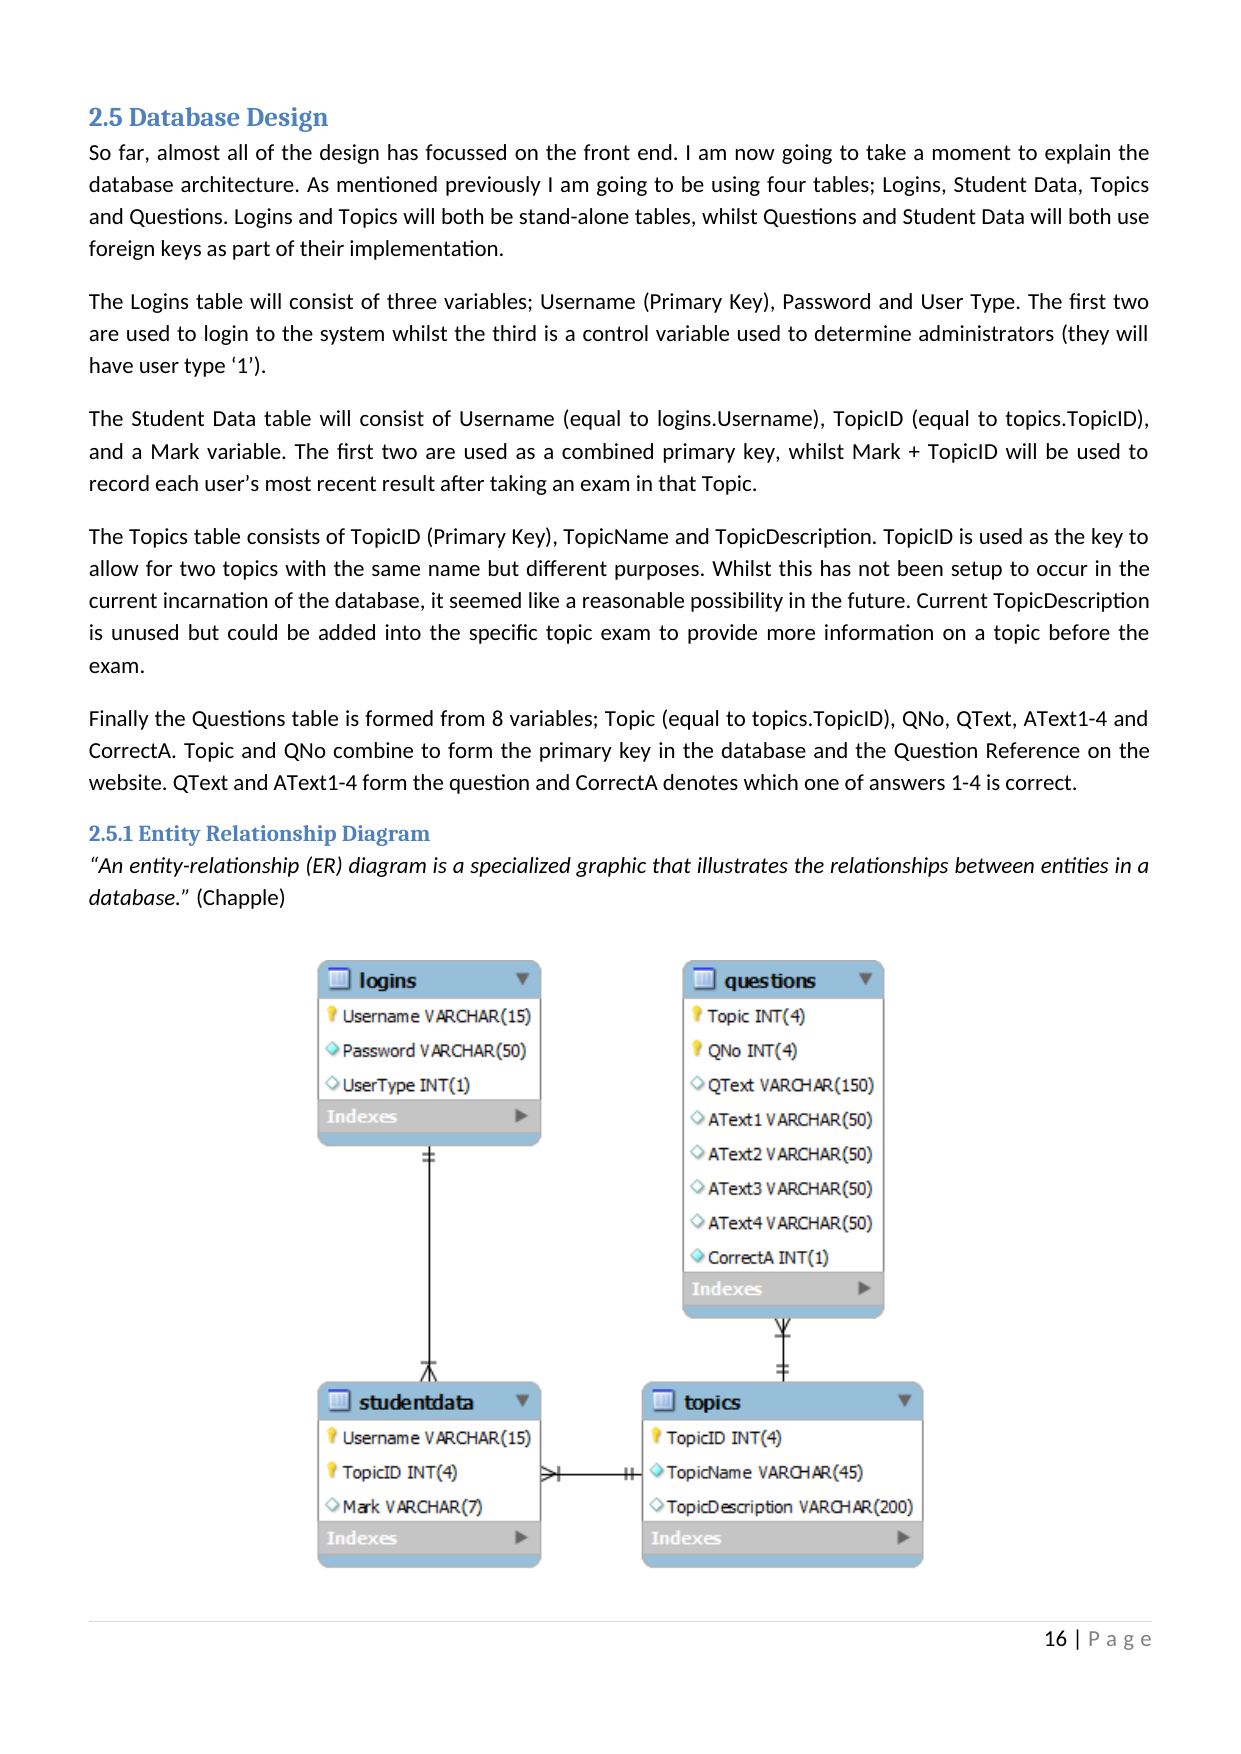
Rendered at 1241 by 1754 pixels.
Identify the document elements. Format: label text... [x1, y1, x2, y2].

subtitle 2.5.1 Entity Relationship Diagram [89, 821, 1152, 847]
text The Topics table consists of TopicID (Primary Key), TopicName and TopicDescription. TopicID is used as the key to allow for two topics with the same name but different purposes. Whilst this has not been setup to occur in the current incarnation of the database, it seemed like a reasonable possibility in the future. Current TopicDescription is unused but could be added into the specific topic exam to provide more information on a topic before the exam. [89, 522, 1152, 679]
text The Student Data table will consist of Username (equal to logins.Username), TopicID (equal to topics.TopicID), and a Mark variable. The first two are used as a combined primary key, whilst Mark + TopicID will be used to record each user’s most recent result after taking an exam in that Topic. [89, 404, 1152, 497]
text “An entity-relationship (ER) diagram is a specialized graphic that illustrates the relationships between entities in a database.” [89, 851, 1152, 912]
text So far, almost all of the design has focussed on the front end. I am now going to take a moment to explain the database architecture. As mentioned previously I am going to be using four tables; Logins, Student Data, Topics and Questions. Logins and Topics will both be stand-alone tables, whilst Questions and Student Data will both use foreign keys as part of their implementation. [89, 138, 1152, 262]
text The Logins table will consist of three variables; Username (Primary Key), Password and User Type. The first two are used to login to the system whilst the third is a control variable used to determine administrators (they will have user type ‘1’). [89, 287, 1152, 379]
subtitle 2.5 Database Design [89, 102, 1152, 133]
picture [302, 960, 938, 1598]
text Finally the Questions table is formed from 8 variables; Topic (equal to topics.TopicID), QNo, QText, AText1-4 and CorrectA. Topic and QNo combine to form the primary key in the database and the Question Reference on the website. QText and AText1-4 form the question and CorrectA denotes which one of answers 1-4 is correct. [89, 704, 1152, 796]
